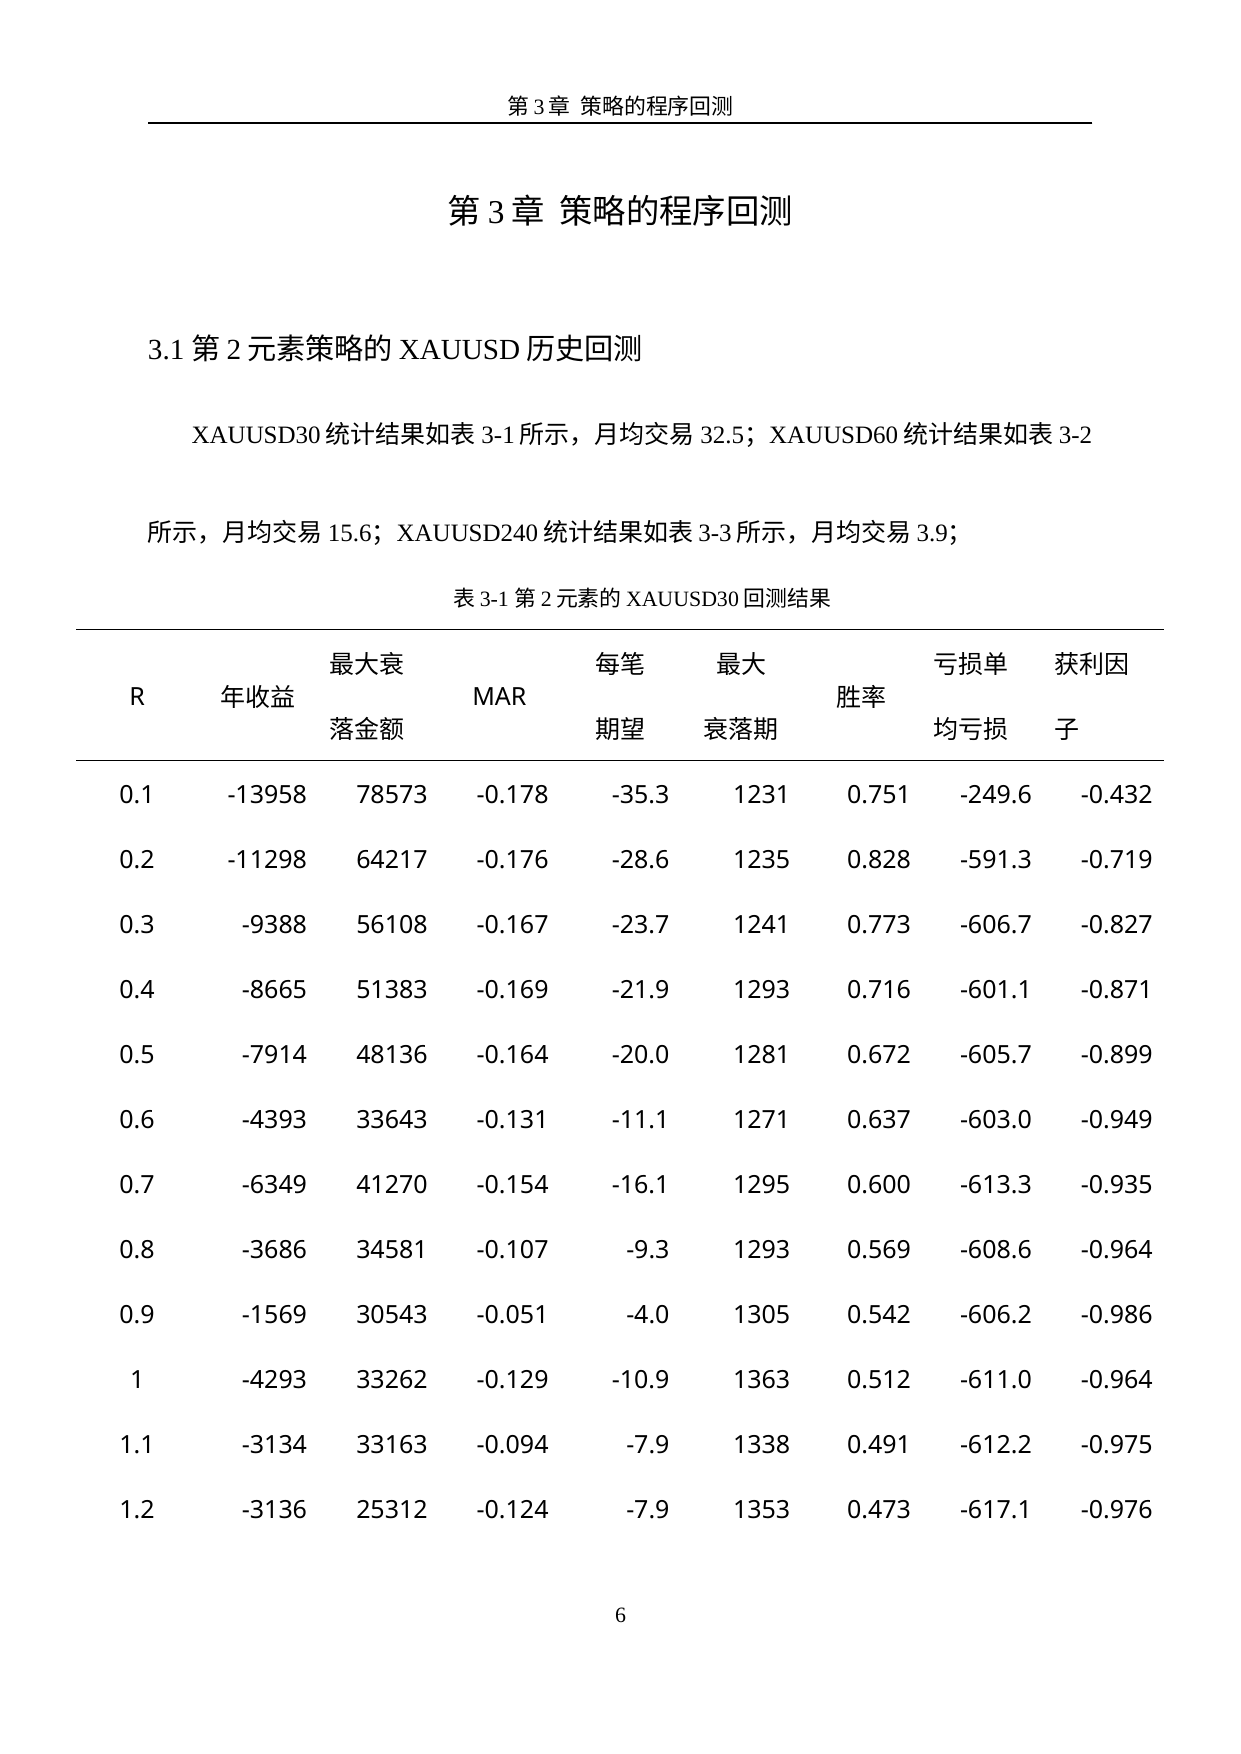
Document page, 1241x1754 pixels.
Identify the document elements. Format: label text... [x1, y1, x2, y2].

table_cell -0.167 [439, 891, 559, 956]
table_cell 0.716 [801, 956, 922, 1021]
table_cell -9.3 [560, 1216, 680, 1281]
table_cell -16.1 [560, 1151, 680, 1216]
table_cell -0.164 [439, 1021, 559, 1086]
table_cell -0.107 [439, 1216, 559, 1281]
table_cell -3686 [197, 1216, 318, 1281]
table_cell -0.124 [439, 1476, 559, 1541]
table_cell 33643 [318, 1086, 439, 1151]
table_cell 1363 [680, 1346, 801, 1411]
text XAUUSD30统计结果如表3-1所示，月均交易32.5；XAUUSD60统计结果如表3-2所示，月均交易15.6；XAUUSD240统计结果如表3-3所示，月均交易3.9； [148, 400, 1092, 563]
table_cell 1271 [680, 1086, 801, 1151]
table_cell -0.094 [439, 1411, 559, 1476]
table_cell 0.7 [76, 1151, 197, 1216]
table_cell -0.719 [1043, 826, 1164, 891]
table_cell 56108 [318, 891, 439, 956]
table_cell 0.8 [76, 1216, 197, 1281]
table_cell 0.491 [801, 1411, 922, 1476]
table_cell -3134 [197, 1411, 318, 1476]
table_cell -0.051 [439, 1281, 559, 1346]
table_cell 0.828 [801, 826, 922, 891]
table_cell 0.6 [76, 1086, 197, 1151]
table_cell -611.0 [922, 1346, 1043, 1411]
table_cell 1 [76, 1346, 197, 1411]
table_cell -606.2 [922, 1281, 1043, 1346]
table_cell -0.935 [1043, 1151, 1164, 1216]
table_cell -0.975 [1043, 1411, 1164, 1476]
table_cell 0.1 [76, 761, 197, 826]
table_cell -8665 [197, 956, 318, 1021]
table_cell 1241 [680, 891, 801, 956]
table_cell -603.0 [922, 1086, 1043, 1151]
table_header MAR [439, 630, 559, 760]
table_cell -1569 [197, 1281, 318, 1346]
table_cell 1235 [680, 826, 801, 891]
table_cell 1338 [680, 1411, 801, 1476]
table_cell 0.600 [801, 1151, 922, 1216]
table_cell -0.986 [1043, 1281, 1164, 1346]
table_cell -0.964 [1043, 1346, 1164, 1411]
subtitle 第3章 策略的程序回测 [148, 176, 1092, 241]
table_cell -21.9 [560, 956, 680, 1021]
table_cell -0.899 [1043, 1021, 1164, 1086]
table_cell -7914 [197, 1021, 318, 1086]
table_cell -601.1 [922, 956, 1043, 1021]
table_cell -0.131 [439, 1086, 559, 1151]
table_cell 64217 [318, 826, 439, 891]
table_cell -608.6 [922, 1216, 1043, 1281]
table_cell 1.2 [76, 1476, 197, 1541]
table_cell 0.637 [801, 1086, 922, 1151]
table_cell -10.9 [560, 1346, 680, 1411]
table_header 最大衰落金额 [318, 630, 439, 760]
table_cell -0.827 [1043, 891, 1164, 956]
table_cell 1293 [680, 956, 801, 1021]
table_cell -11298 [197, 826, 318, 891]
table_cell 1.1 [76, 1411, 197, 1476]
table_cell -0.169 [439, 956, 559, 1021]
table_cell 0.773 [801, 891, 922, 956]
table_cell 1305 [680, 1281, 801, 1346]
table_cell 30543 [318, 1281, 439, 1346]
table_header 亏损单均亏损 [922, 630, 1043, 760]
table_cell -13958 [197, 761, 318, 826]
table_cell -4.0 [560, 1281, 680, 1346]
table_cell -35.3 [560, 761, 680, 826]
table_cell -20.0 [560, 1021, 680, 1086]
table_header R [76, 630, 197, 760]
table_cell -9388 [197, 891, 318, 956]
table_cell 0.4 [76, 956, 197, 1021]
table_cell -7.9 [560, 1476, 680, 1541]
table_cell 0.2 [76, 826, 197, 891]
table_cell 0.473 [801, 1476, 922, 1541]
table_cell -23.7 [560, 891, 680, 956]
table_cell -613.3 [922, 1151, 1043, 1216]
table_cell 1293 [680, 1216, 801, 1281]
table_cell -3136 [197, 1476, 318, 1541]
table_cell -6349 [197, 1151, 318, 1216]
table_cell 0.672 [801, 1021, 922, 1086]
table_cell 0.751 [801, 761, 922, 826]
table_cell 0.542 [801, 1281, 922, 1346]
table_header 获利因子 [1043, 630, 1164, 760]
table_cell -4393 [197, 1086, 318, 1151]
table_cell -617.1 [922, 1476, 1043, 1541]
table_cell 33262 [318, 1346, 439, 1411]
subtitle 3.1 第2元素策略的XAUUSD历史回测 [148, 314, 1092, 379]
table_cell -7.9 [560, 1411, 680, 1476]
table_cell -605.7 [922, 1021, 1043, 1086]
table_header 每笔 期望 [560, 630, 680, 760]
table_cell 1295 [680, 1151, 801, 1216]
table_cell -0.178 [439, 761, 559, 826]
table_header 年收益 [197, 630, 318, 760]
table_cell 1281 [680, 1021, 801, 1086]
table_cell 0.3 [76, 891, 197, 956]
table_cell -0.949 [1043, 1086, 1164, 1151]
table_cell 1353 [680, 1476, 801, 1541]
table_cell -591.3 [922, 826, 1043, 891]
table_cell -28.6 [560, 826, 680, 891]
text 表3-1 第2元素的XAUUSD30回测结果 [148, 581, 1092, 613]
table_cell 0.9 [76, 1281, 197, 1346]
table_cell -612.2 [922, 1411, 1043, 1476]
table_cell 0.5 [76, 1021, 197, 1086]
table_cell 51383 [318, 956, 439, 1021]
table_cell -0.976 [1043, 1476, 1164, 1541]
table_cell 78573 [318, 761, 439, 826]
table_cell 25312 [318, 1476, 439, 1541]
table_header 胜率 [801, 630, 922, 760]
table_cell 48136 [318, 1021, 439, 1086]
table_cell -0.129 [439, 1346, 559, 1411]
table_cell -11.1 [560, 1086, 680, 1151]
table_cell -0.964 [1043, 1216, 1164, 1281]
table_cell -4293 [197, 1346, 318, 1411]
table_cell -249.6 [922, 761, 1043, 826]
table_cell -0.432 [1043, 761, 1164, 826]
table_cell 41270 [318, 1151, 439, 1216]
table_header 最大 衰落期 [680, 630, 801, 760]
table_cell 33163 [318, 1411, 439, 1476]
table_cell 34581 [318, 1216, 439, 1281]
table_cell -0.154 [439, 1151, 559, 1216]
table_cell 0.569 [801, 1216, 922, 1281]
table_cell 1231 [680, 761, 801, 826]
table_cell -0.176 [439, 826, 559, 891]
table_cell -0.871 [1043, 956, 1164, 1021]
table_cell 0.512 [801, 1346, 922, 1411]
table_cell -606.7 [922, 891, 1043, 956]
